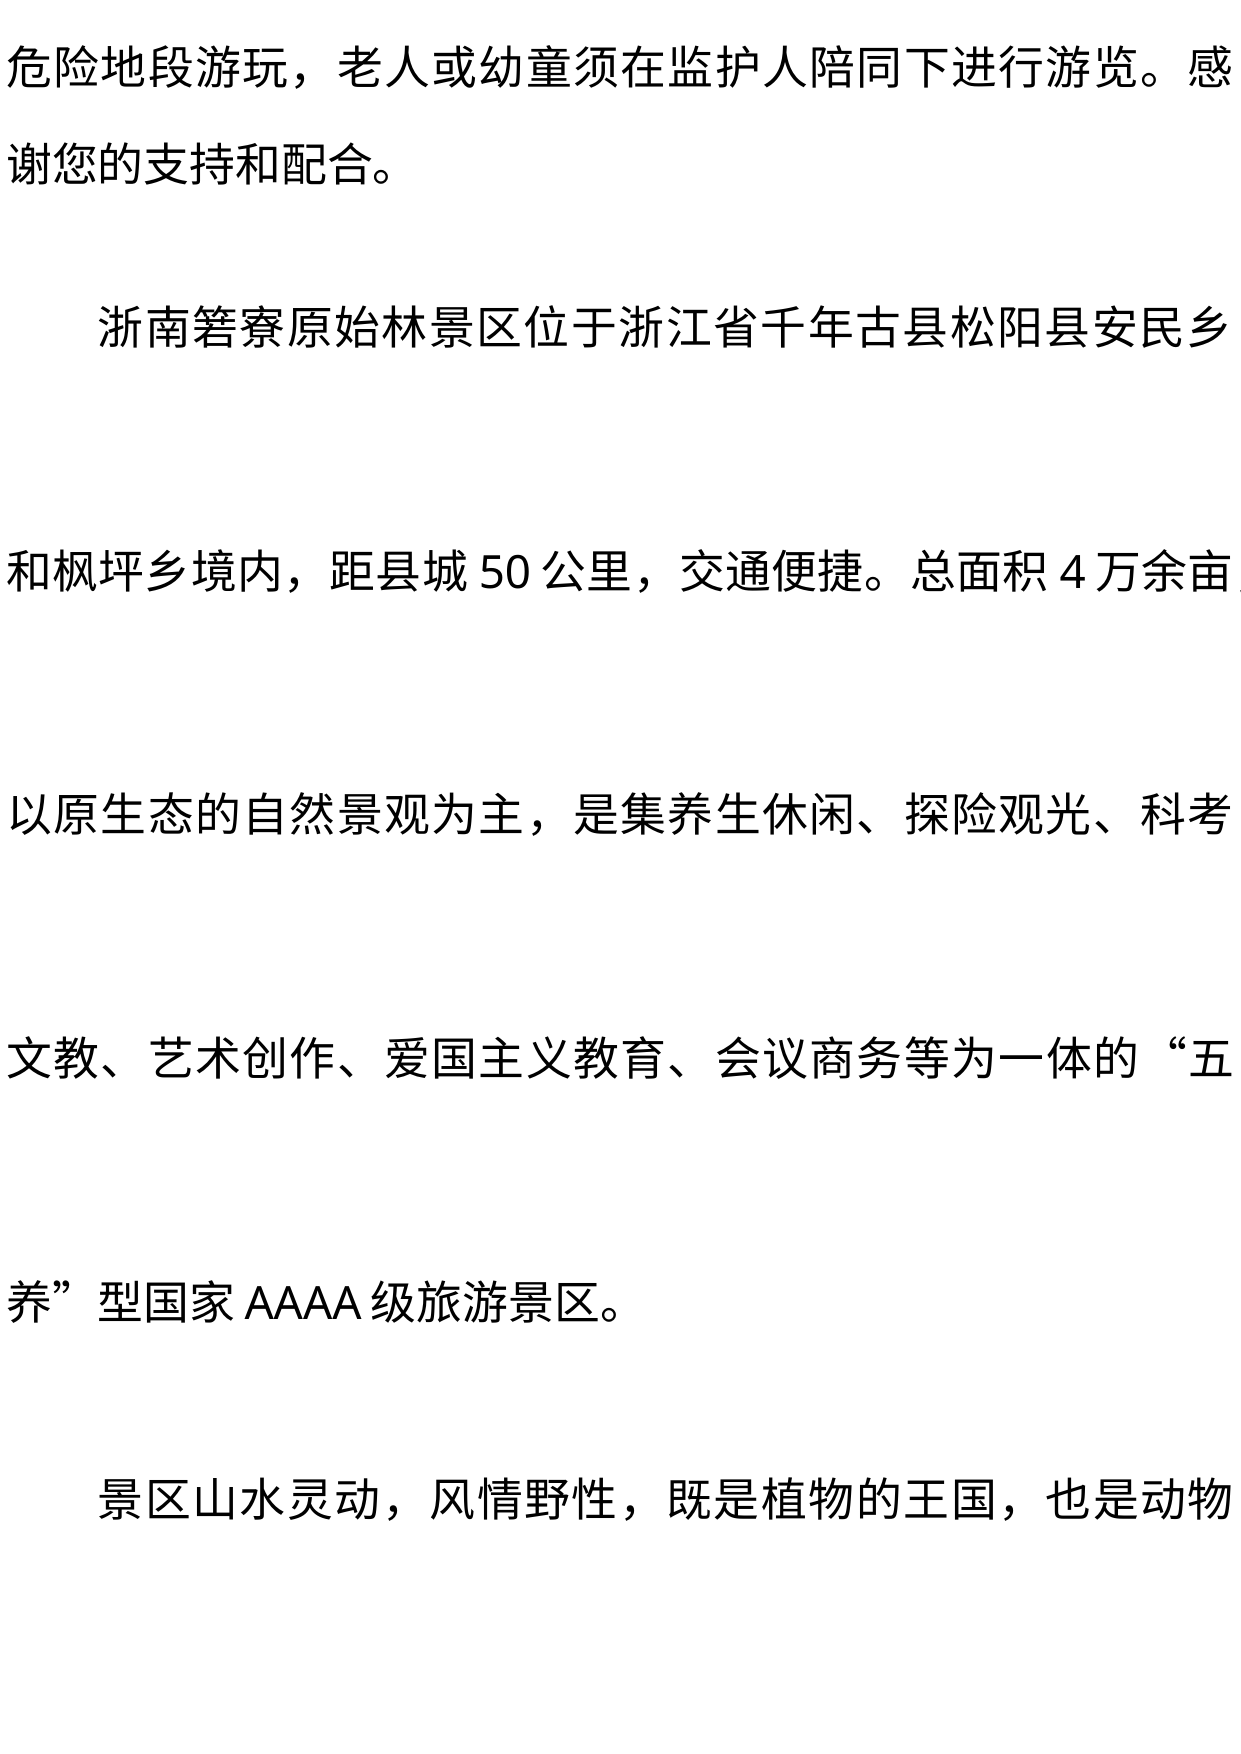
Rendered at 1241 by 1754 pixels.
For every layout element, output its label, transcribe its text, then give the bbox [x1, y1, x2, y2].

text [6, 1448, 1234, 1546]
text 浙南箬寮原始林景区位于浙江省千年古县松阳县安民乡和枫坪乡境内，距县城50公里，交通便捷。总面积4万余亩，以原生态的自然景观为主，是集养生休闲、探险观光、科考文教、艺术创作、爱国主义教育、会议商务等为一体的“五养”型国家AAAA级旅游景区。 [6, 276, 1234, 1348]
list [6, 16, 1234, 211]
